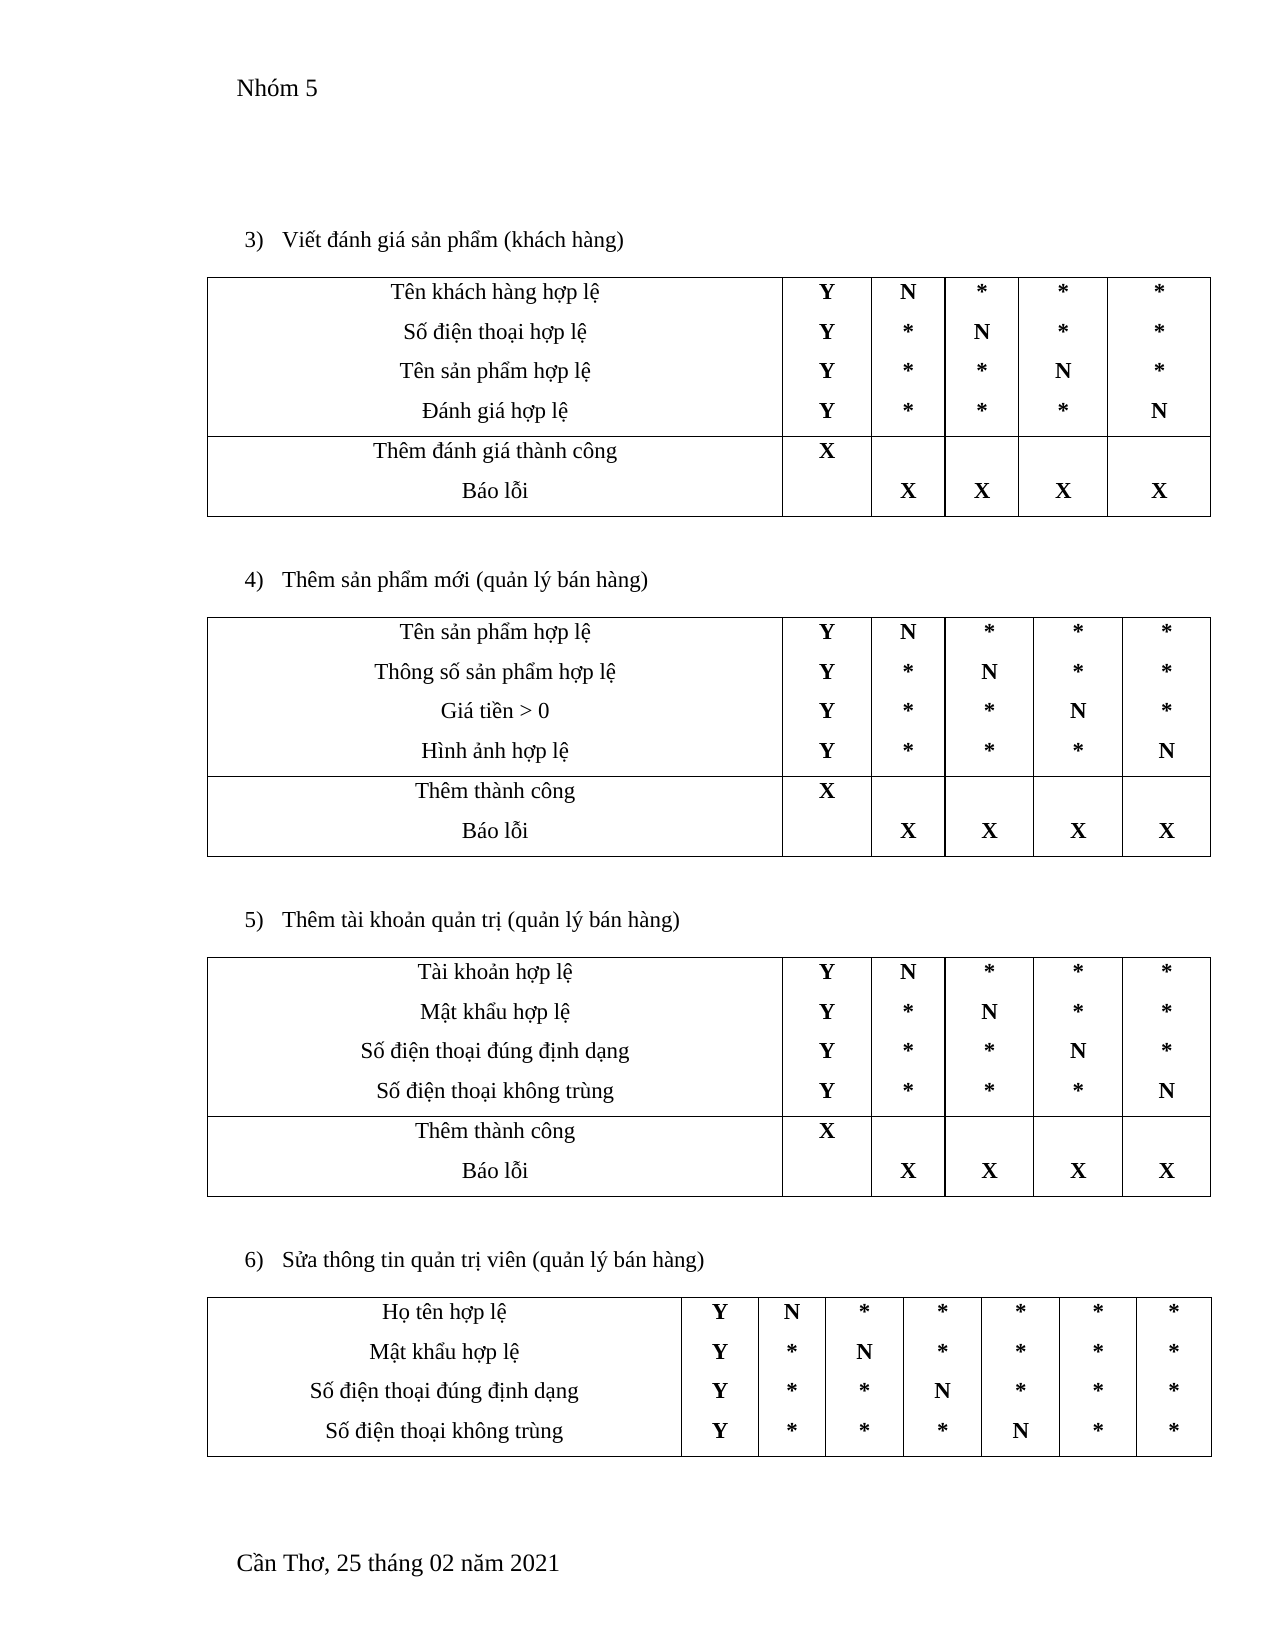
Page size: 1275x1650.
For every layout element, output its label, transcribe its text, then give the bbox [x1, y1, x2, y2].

list Thêm sản phẩm mới (quản lý bán hàng) [244, 567, 1157, 592]
table_header * N * * [946, 618, 1033, 776]
table_header * N * * * * [826, 1298, 903, 1456]
table_header Y Y Y Y Y Y [682, 1298, 758, 1456]
table_header N * * * [872, 618, 944, 776]
list Viết đánh giá sản phẩm (khách hàng) [244, 227, 1157, 252]
table_cell X [1123, 777, 1210, 856]
table_cell X [1108, 437, 1210, 516]
table_header * * N * [1034, 618, 1122, 776]
table_header * * * N [1123, 958, 1210, 1116]
table_header * * * * * N [1137, 1298, 1211, 1456]
table_cell X [1019, 437, 1107, 516]
table_cell Thêm thành công Báo lỗi [208, 777, 782, 856]
table_header * * * * N * [1060, 1298, 1136, 1456]
table_header * * N * [1019, 278, 1107, 436]
table_header * N * * [946, 278, 1018, 436]
table_cell X [946, 1117, 1033, 1196]
table_cell X [783, 437, 871, 516]
table_header N * * * [872, 958, 944, 1116]
table_header Y Y Y Y [783, 618, 871, 776]
table_header N * * * [872, 278, 944, 436]
table_cell X [872, 1117, 944, 1196]
table_cell Thêm đánh giá thành công Báo lỗi [208, 437, 782, 516]
table_header Y Y Y Y [783, 958, 871, 1116]
table_header Tên khách hàng hợp lệ Số điện thoại hợp lệ Tên sản phẩm hợp lệ Đánh giá hợp lệ [208, 278, 782, 436]
table_cell X [783, 777, 871, 856]
table_cell X [946, 437, 1018, 516]
table_cell X [1034, 1117, 1122, 1196]
table_header Tên sản phẩm hợp lệ Thông số sản phẩm hợp lệ Giá tiền > 0 Hình ảnh hợp lệ [208, 618, 782, 776]
list Sửa thông tin quản trị viên (quản lý bán hàng) [244, 1247, 1157, 1272]
table_header Tài khoản hợp lệ Mật khẩu hợp lệ Số điện thoại đúng định dạng Số điện thoại không trùng [208, 958, 782, 1116]
table_header * N * * [946, 958, 1033, 1116]
table_cell X [1034, 777, 1122, 856]
table_header N * * * * * [759, 1298, 825, 1456]
table_header Họ tên hợp lệ Mật khẩu hợp lệ Số điện thoại đúng định dạng Số điện thoại không trùng Địa chỉ hợp lệ Số CMND hợp lệ [208, 1298, 681, 1456]
table_cell X [872, 437, 944, 516]
table_cell X [783, 1117, 871, 1196]
table_header * * N * * * [904, 1298, 981, 1456]
table_cell X [946, 777, 1033, 856]
table_cell Thêm thành công Báo lỗi [208, 1117, 782, 1196]
table_header * * * N [1108, 278, 1210, 436]
table_cell X [872, 777, 944, 856]
table_header Y Y Y Y [783, 278, 871, 436]
list Thêm tài khoản quản trị (quản lý bán hàng) [244, 907, 1157, 932]
table_header * * N * [1034, 958, 1122, 1116]
table_cell X [1123, 1117, 1210, 1196]
table_header * * * N * * [982, 1298, 1059, 1456]
table_header * * * N [1123, 618, 1210, 776]
